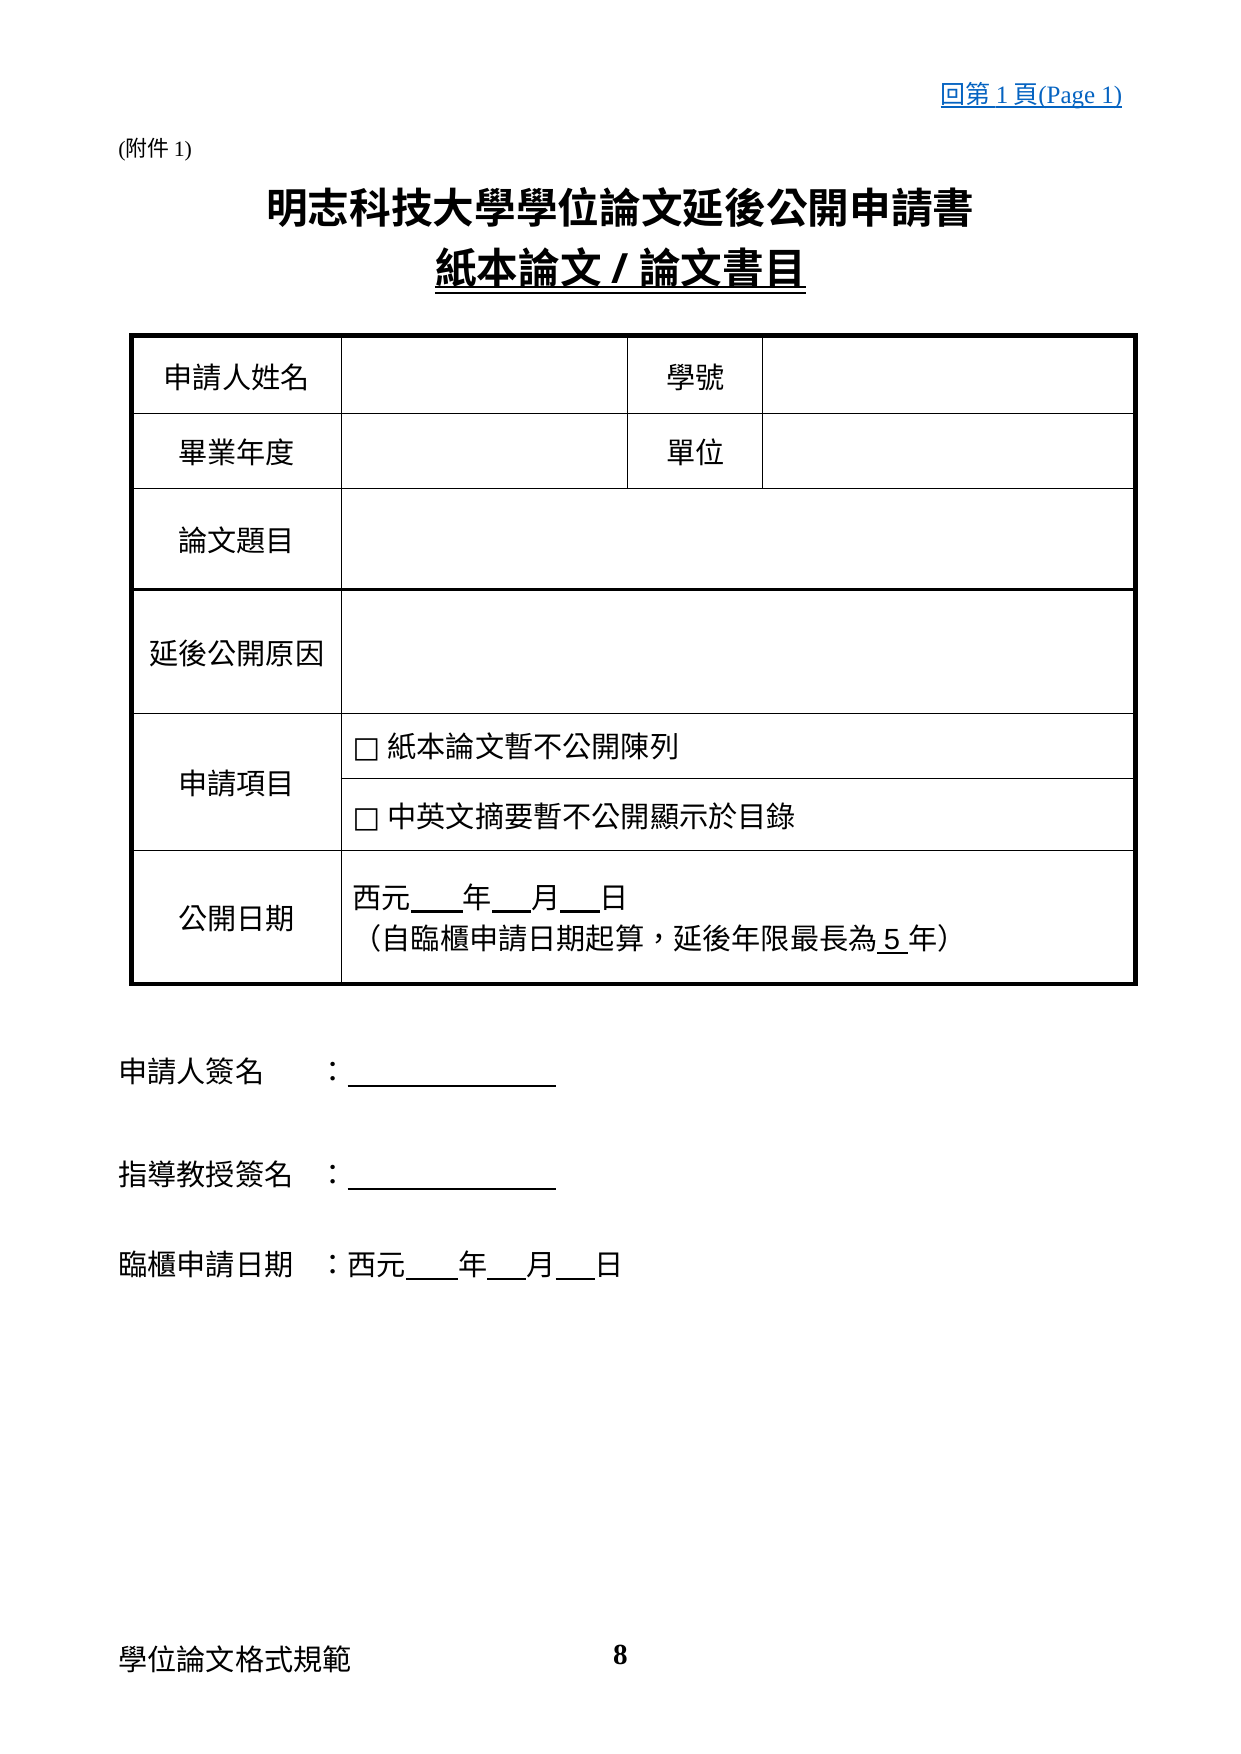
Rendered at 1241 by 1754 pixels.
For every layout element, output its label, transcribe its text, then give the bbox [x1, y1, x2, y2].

table_header [763, 338, 1133, 413]
table_cell 西元 年 月 日 （自臨櫃申請日期起算，延後年限最長為 5 年） [342, 851, 1133, 981]
table_cell □ 中英文摘要暫不公開顯示於目錄 [342, 779, 1133, 850]
table_cell 公開日期 [134, 851, 341, 981]
text (附件1) [118, 131, 1122, 162]
table_cell [342, 591, 1133, 712]
table_cell 單位 [628, 414, 762, 488]
table_header 申請人姓名 [134, 338, 341, 413]
table_cell 申請項目 [134, 714, 341, 850]
table_cell [763, 414, 1133, 488]
text 臨櫃申請日期 ：西元 年 月 日 [118, 1242, 1122, 1284]
table_cell 延後公開原因 [134, 591, 341, 712]
text 指導教授簽名 ： [118, 1151, 1122, 1194]
text 申請人簽名 ： [118, 1049, 1122, 1091]
table_cell 論文題目 [134, 489, 341, 588]
text 明志科技大學學位論文延後公開申請書 [118, 175, 1122, 235]
table_cell 畢業年度 [134, 414, 341, 488]
table_cell [342, 489, 1133, 588]
text 紙本論文 / 論文書目 [118, 235, 1122, 296]
table_header [342, 338, 627, 413]
table_cell [342, 414, 627, 488]
table_cell □ 紙本論文暫不公開陳列 [342, 714, 1133, 777]
table_header 學號 [628, 338, 762, 413]
